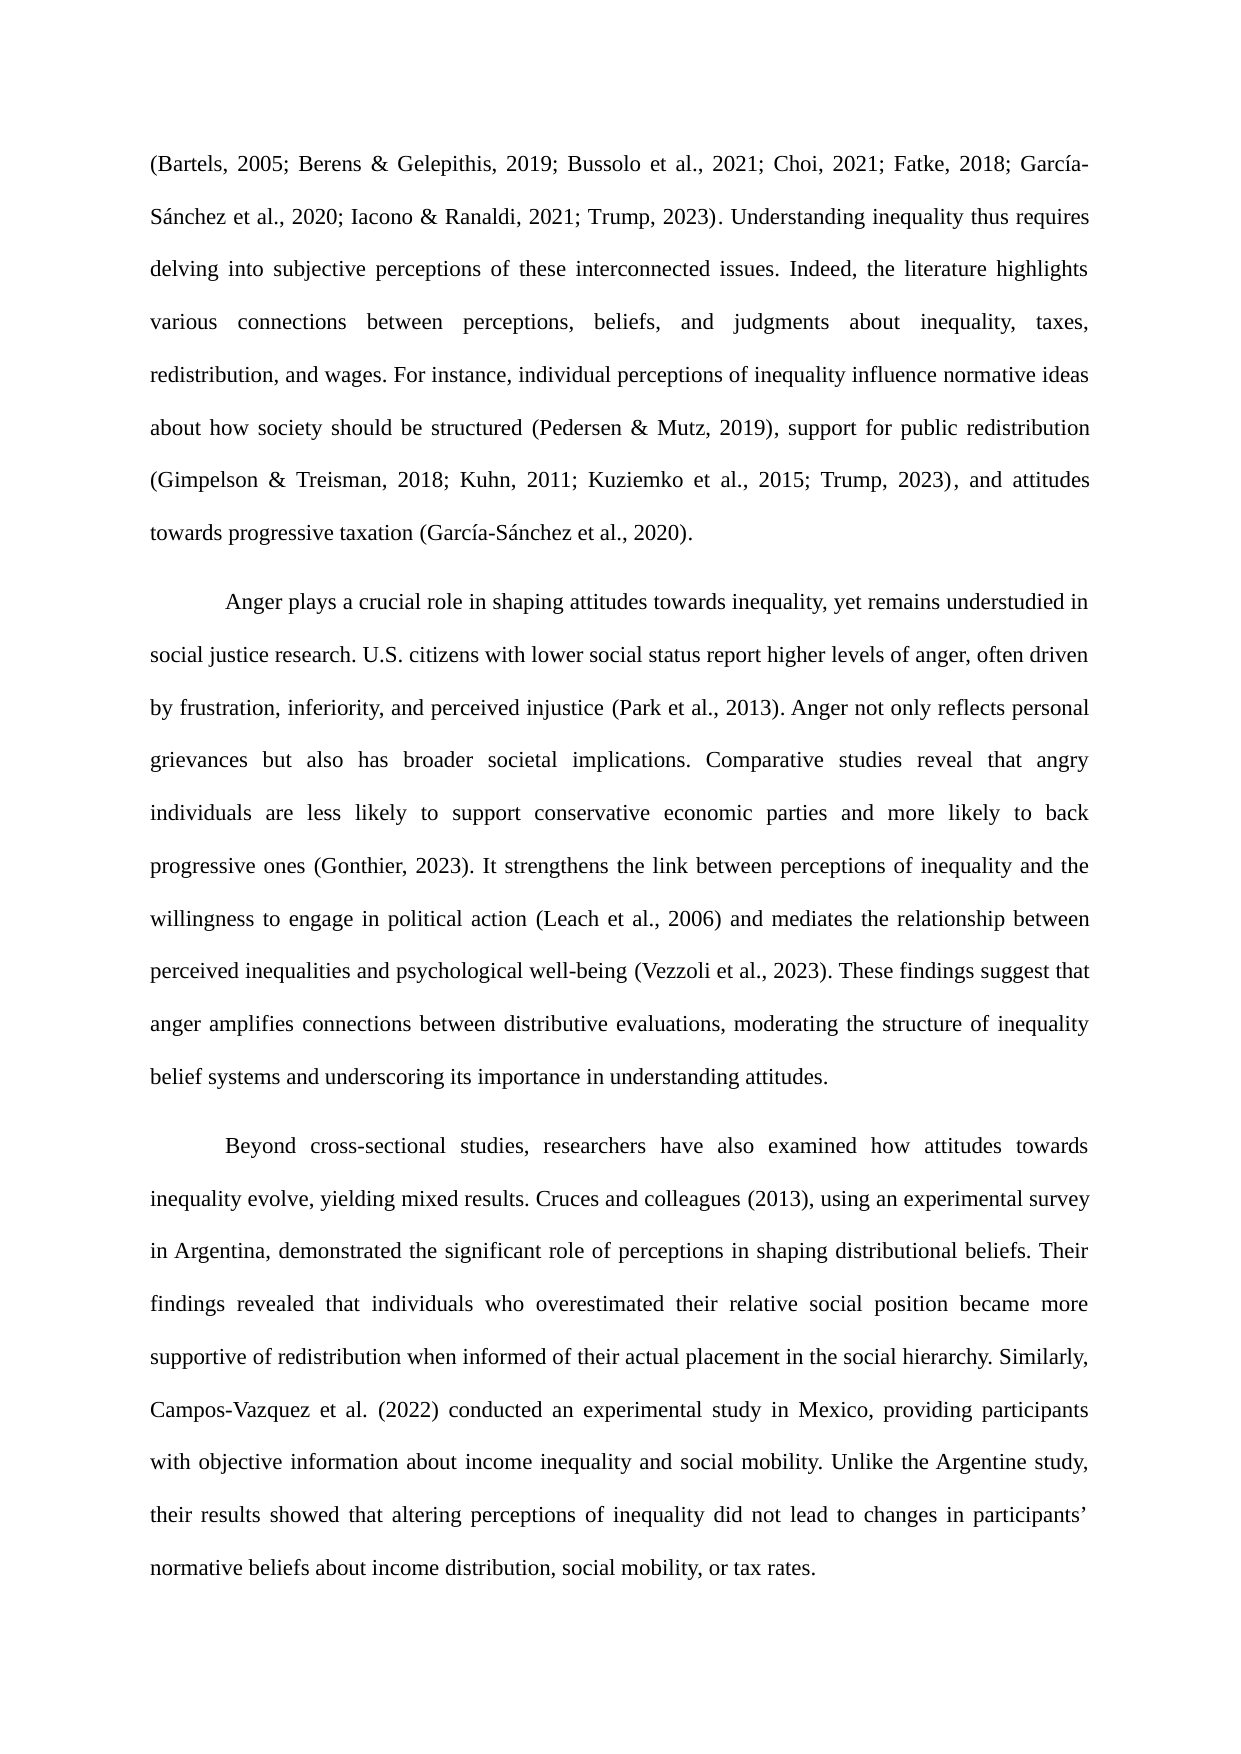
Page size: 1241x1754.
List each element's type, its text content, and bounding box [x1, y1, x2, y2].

text Beyond cross-sectional studies, researchers have also examined how attitudes towards inequality evolve, yielding mixed results. Cruces and colleagues (2013), using an experimental survey in Argentina, demonstrated the significant role of perceptions in shaping distributional beliefs. Their findings revealed that individuals who overestimated their relative social position became more supportive of redistribution when informed of their actual placement in the social hierarchy. Similarly, Campos-Vazquez et al. (2022) conducted an experimental study in Mexico, providing participants with objective information about income inequality and social mobility. Unlike the Argentine study, their results showed that altering perceptions of inequality did not lead to changes in participants’ normative beliefs about income distribution, social mobility, or tax rates. [150, 1132, 1090, 1580]
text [150, 150, 1090, 545]
text Anger plays a crucial role in shaping attitudes towards inequality, yet remains understudied in social justice research. U.S. citizens with lower social status report higher levels of anger, often driven by frustration, inferiority, and perceived injustice (Park et al., 2013). Anger not only reflects personal grievances but also has broader societal implications. Comparative studies reveal that angry individuals are less likely to support conservative economic parties and more likely to back progressive ones (Gonthier, 2023). It strengthens the link between perceptions of inequality and the willingness to engage in political action (Leach et al., 2006) and mediates the relationship between perceived inequalities and psychological well-being (Vezzoli et al., 2023). These findings suggest that anger amplifies connections between distributive evaluations, moderating the structure of inequality belief systems and underscoring its importance in understanding attitudes. [150, 588, 1090, 1089]
